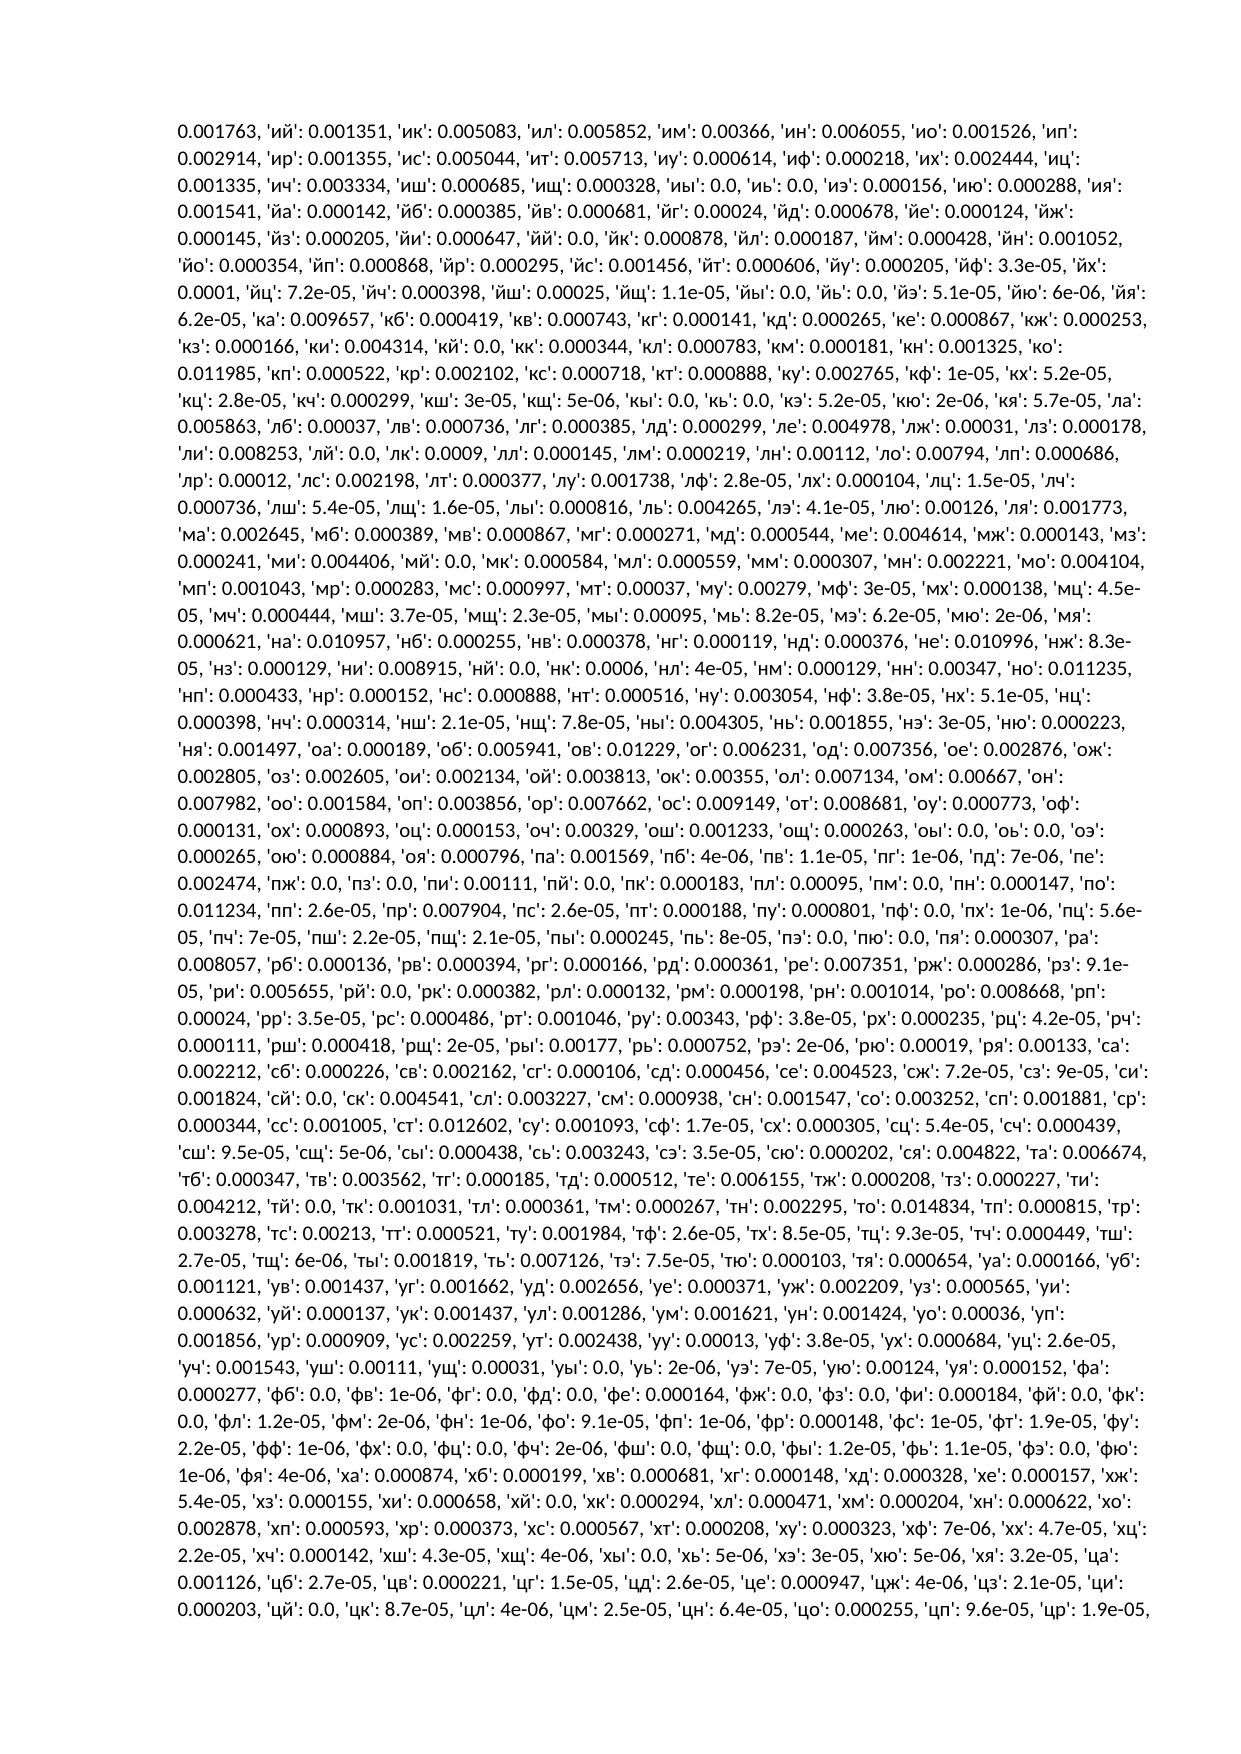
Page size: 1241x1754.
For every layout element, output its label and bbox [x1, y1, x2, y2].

text [177, 118, 1152, 1622]
